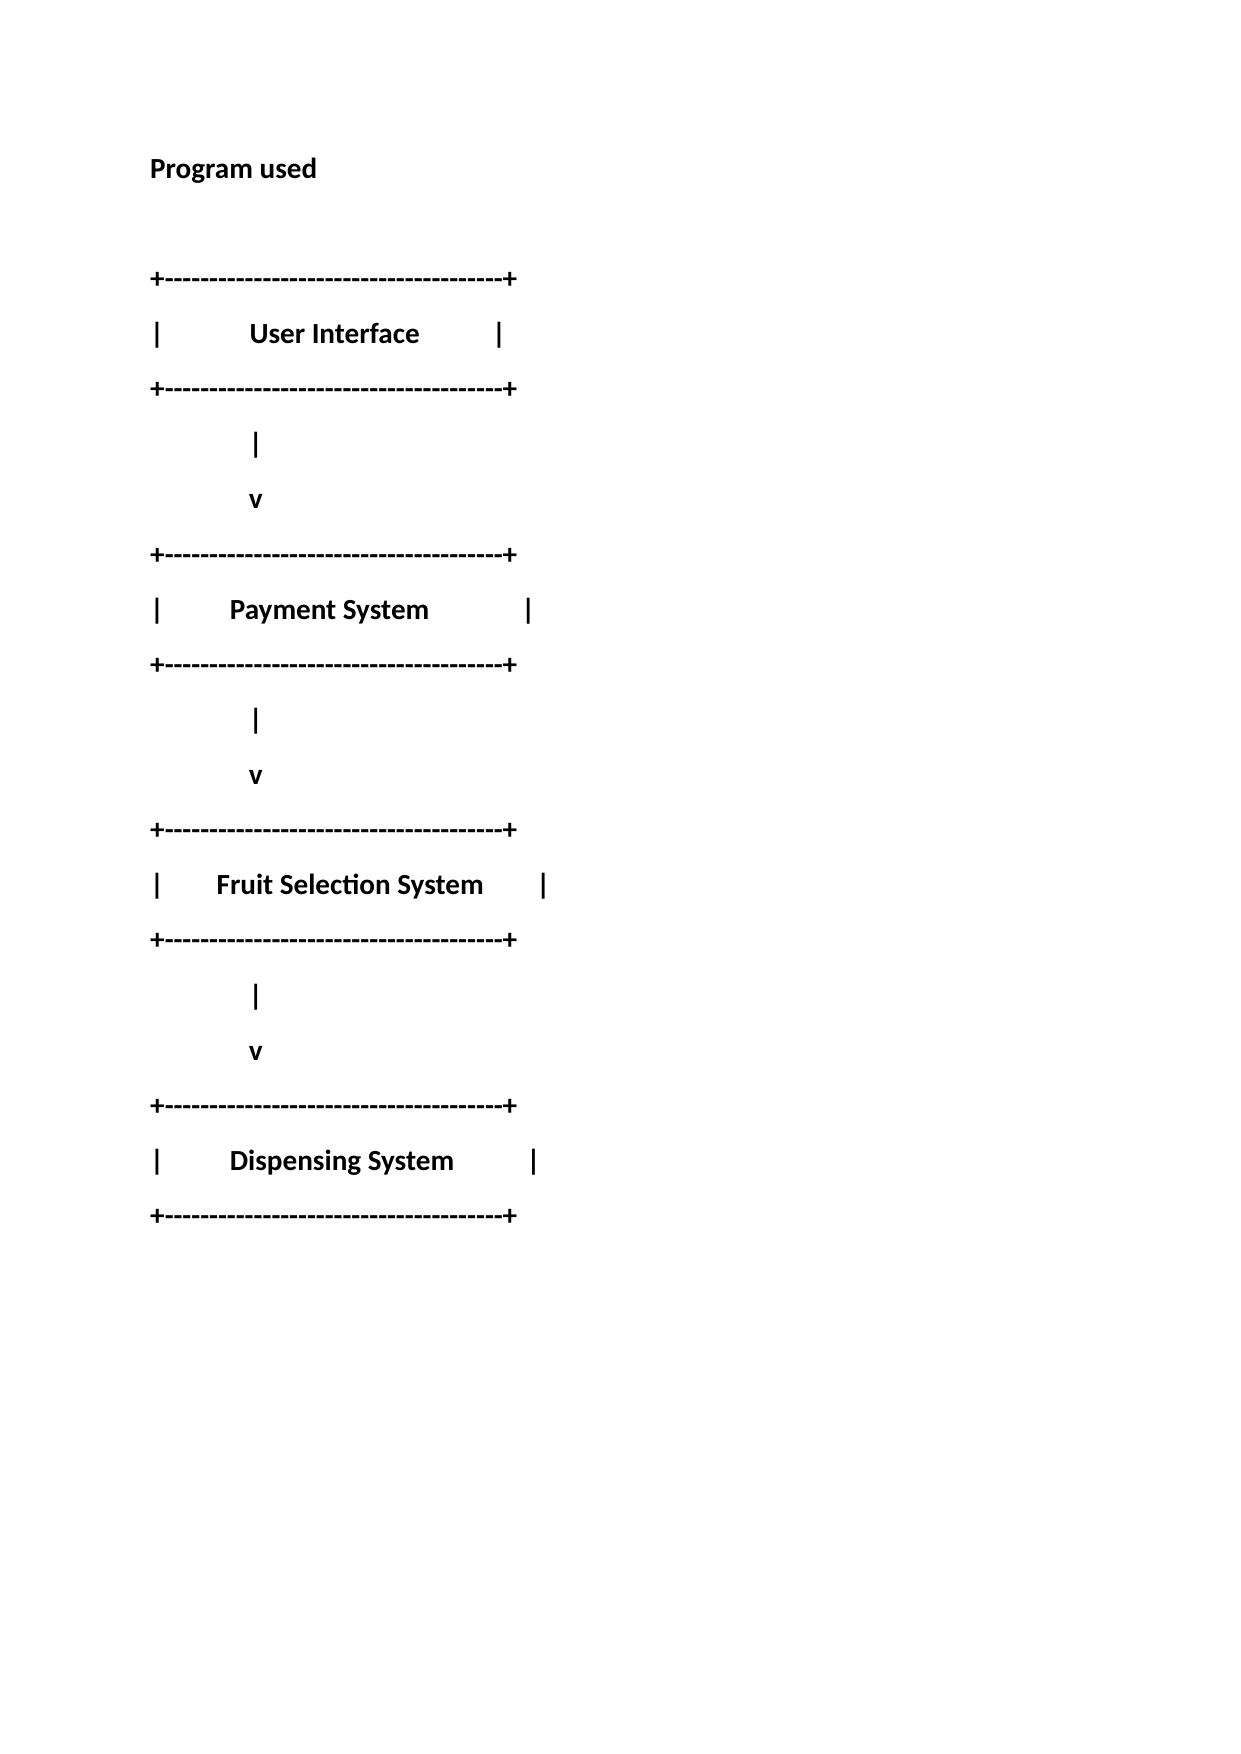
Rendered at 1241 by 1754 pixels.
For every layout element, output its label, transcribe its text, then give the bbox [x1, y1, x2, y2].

text +--------------------------------------+ [150, 1087, 1090, 1122]
text | [150, 426, 1090, 461]
text +--------------------------------------+ [150, 370, 1090, 406]
text v [150, 756, 1090, 792]
text v [150, 1032, 1090, 1067]
text | [150, 701, 1090, 737]
text | Fruit Selection System | [150, 866, 1090, 902]
text Program used [150, 150, 1090, 186]
text +--------------------------------------+ [150, 811, 1090, 847]
text +--------------------------------------+ [150, 536, 1090, 571]
text v [150, 481, 1090, 516]
text +--------------------------------------+ [150, 921, 1090, 957]
text | Payment System | [150, 591, 1090, 626]
text | [150, 977, 1090, 1012]
text | Dispensing System | [150, 1142, 1090, 1177]
text | User Interface | [150, 315, 1090, 351]
text +--------------------------------------+ [150, 1197, 1090, 1233]
text +--------------------------------------+ [150, 646, 1090, 682]
text +--------------------------------------+ [150, 260, 1090, 296]
